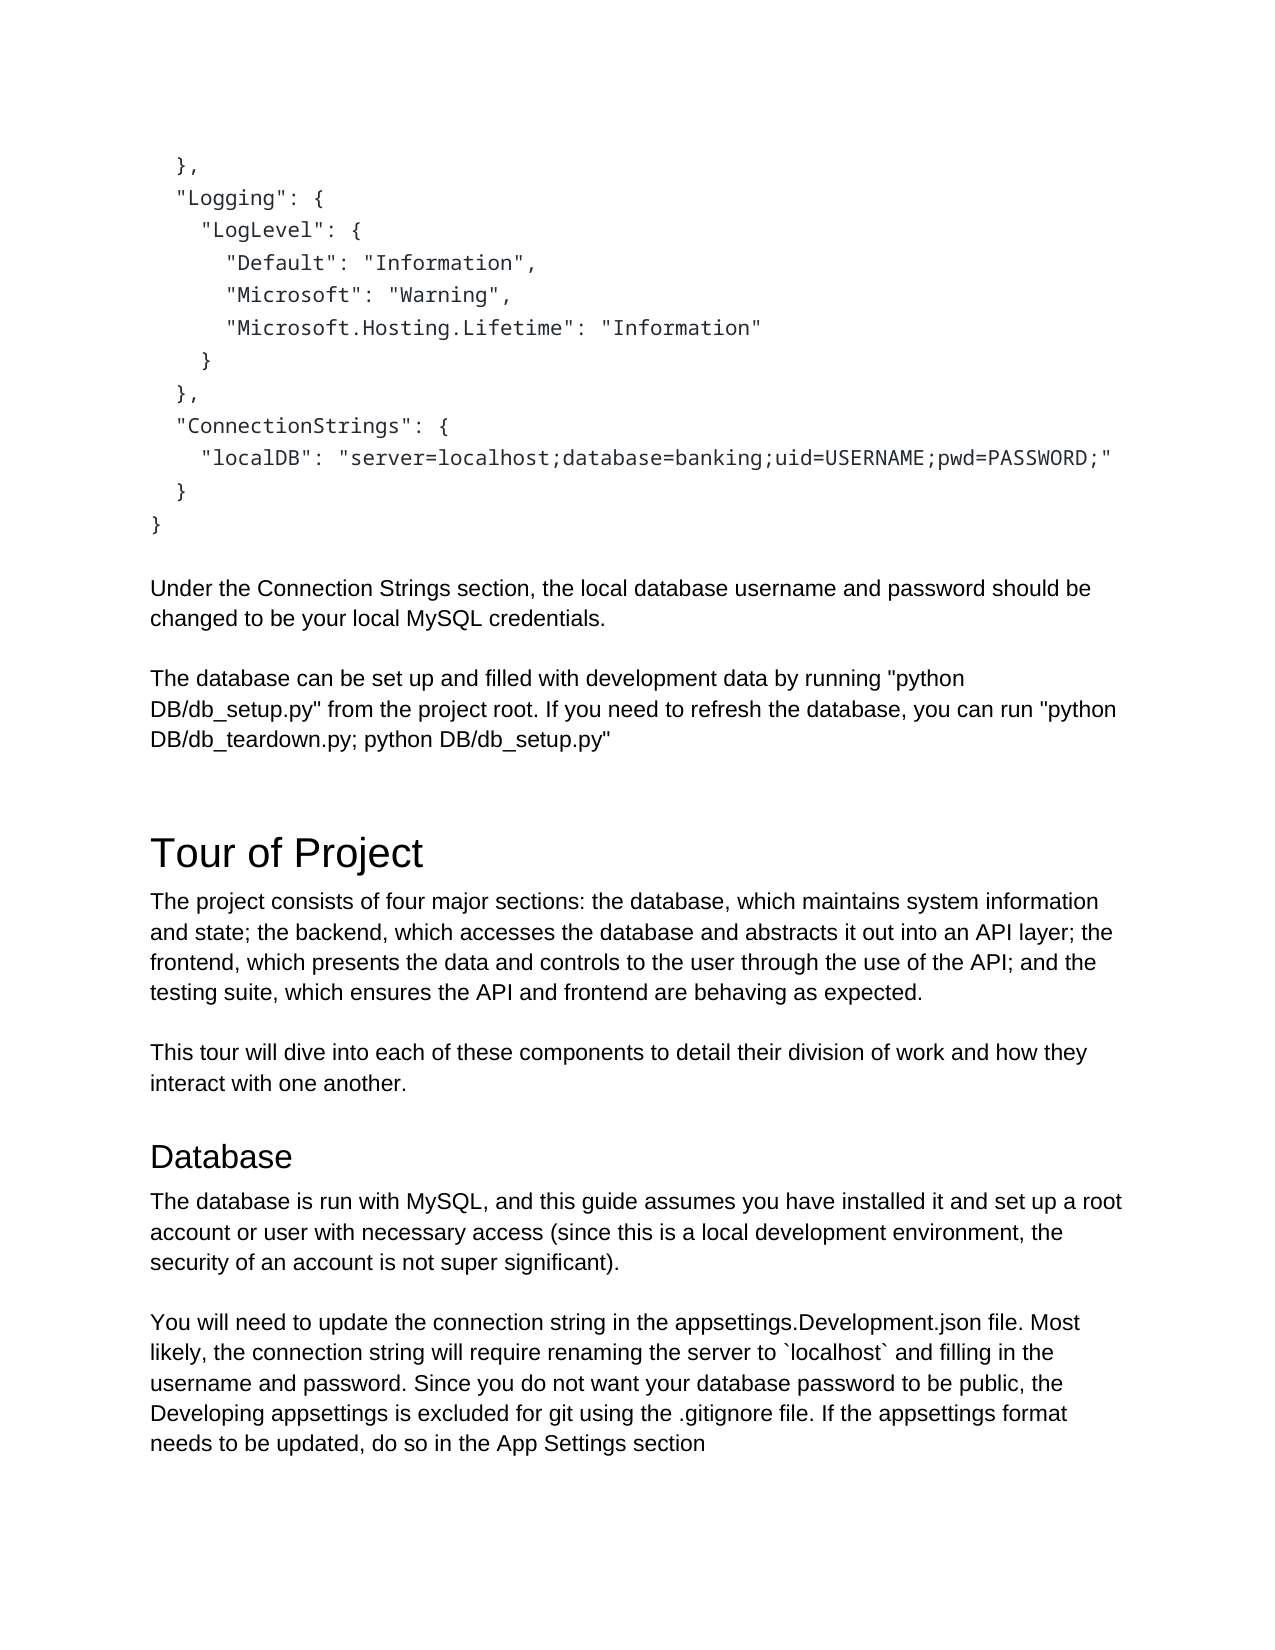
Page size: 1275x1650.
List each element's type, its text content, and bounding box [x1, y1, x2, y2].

text "Microsoft": "Warning", [150, 280, 1125, 309]
text }, [150, 150, 1125, 178]
text The database can be set up and filled with development data by running "python DB/db_setup.py" from the project root. If you need to refresh the database, you can run "python DB/db_teardown.py; python DB/db_setup.py" [150, 665, 1125, 752]
text You will need to update the connection string in the appsettings.Development.json file. Most likely, the connection string will require renaming the server to `localhost` and filling in the username and password. Since you do not want your database password to be public, the Developing appsettings is excluded for git using the .gitignore file. If the appsettings format needs to be updated, do so in the App Settings section [150, 1309, 1125, 1456]
text } [150, 509, 1125, 537]
text The database is run with MySQL, and this guide assumes you have installed it and set up a root account or user with necessary access (since this is a local development environment, the security of an account is not super significant). [150, 1188, 1125, 1275]
text "ConnectionStrings": { [150, 411, 1125, 439]
text Under the Connection Strings section, the local database username and password should be changed to be your local MySQL credentials. [150, 575, 1125, 631]
subtitle Database [150, 1137, 1125, 1176]
text This tour will dive into each of these components to detail their division of work and how they interact with one another. [150, 1039, 1125, 1096]
text "localDB": "server=localhost;database=banking;uid=USERNAME;pwd=PASSWORD;" [150, 443, 1125, 472]
text }, [150, 378, 1125, 407]
text "Logging": { [150, 183, 1125, 211]
text "Microsoft.Hosting.Lifetime": "Information" [150, 313, 1125, 341]
text } [150, 346, 1125, 374]
text "Default": "Information", [150, 248, 1125, 276]
subtitle Tour of Project [150, 828, 1125, 876]
text The project consists of four major sections: the database, which maintains system information and state; the backend, which accesses the database and abstracts it out into an API layer; the frontend, which presents the data and controls to the user through the use of the API; and the testing suite, which ensures the API and frontend are behaving as expected. [150, 888, 1125, 1005]
text "LogLevel": { [150, 215, 1125, 244]
text } [150, 476, 1125, 504]
